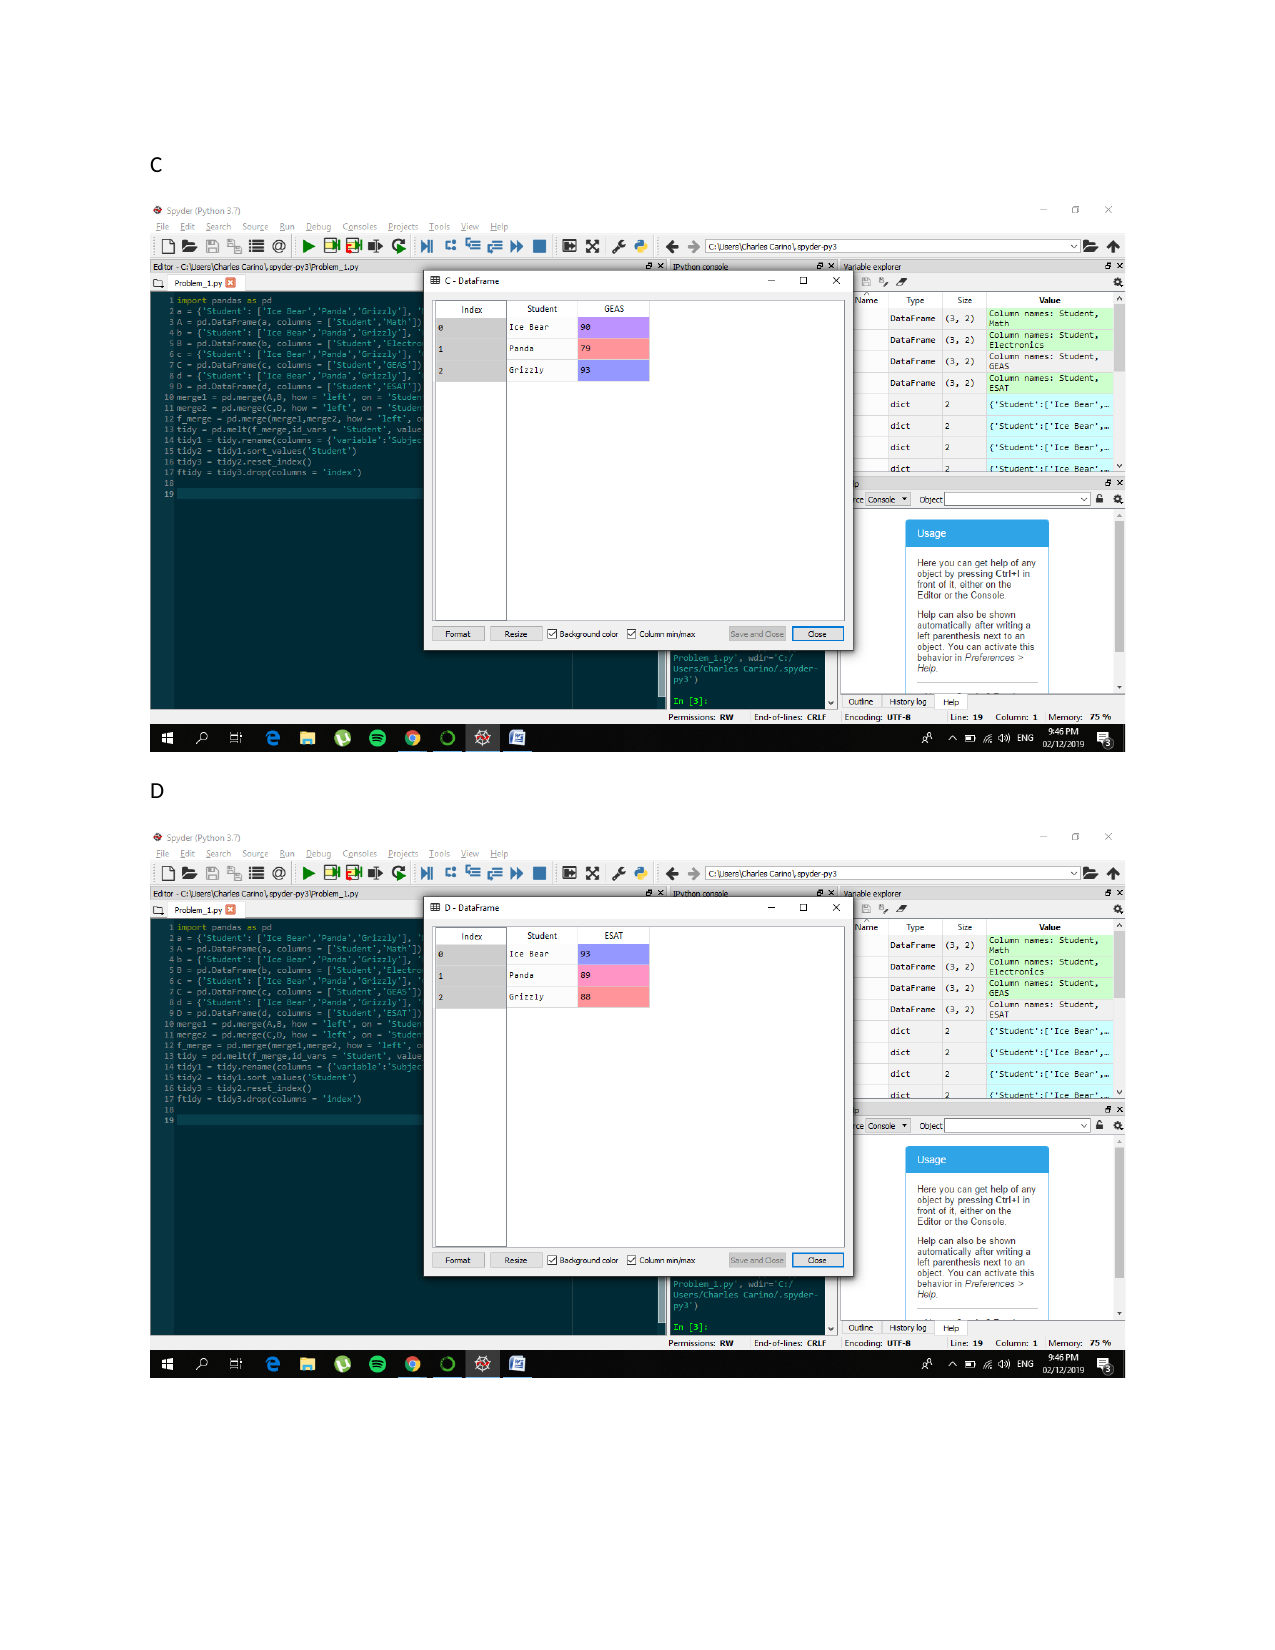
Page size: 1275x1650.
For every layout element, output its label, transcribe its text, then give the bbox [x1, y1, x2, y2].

text C [150, 150, 1125, 178]
picture [150, 829, 1125, 1378]
text D [150, 776, 1125, 804]
picture [150, 203, 1125, 752]
